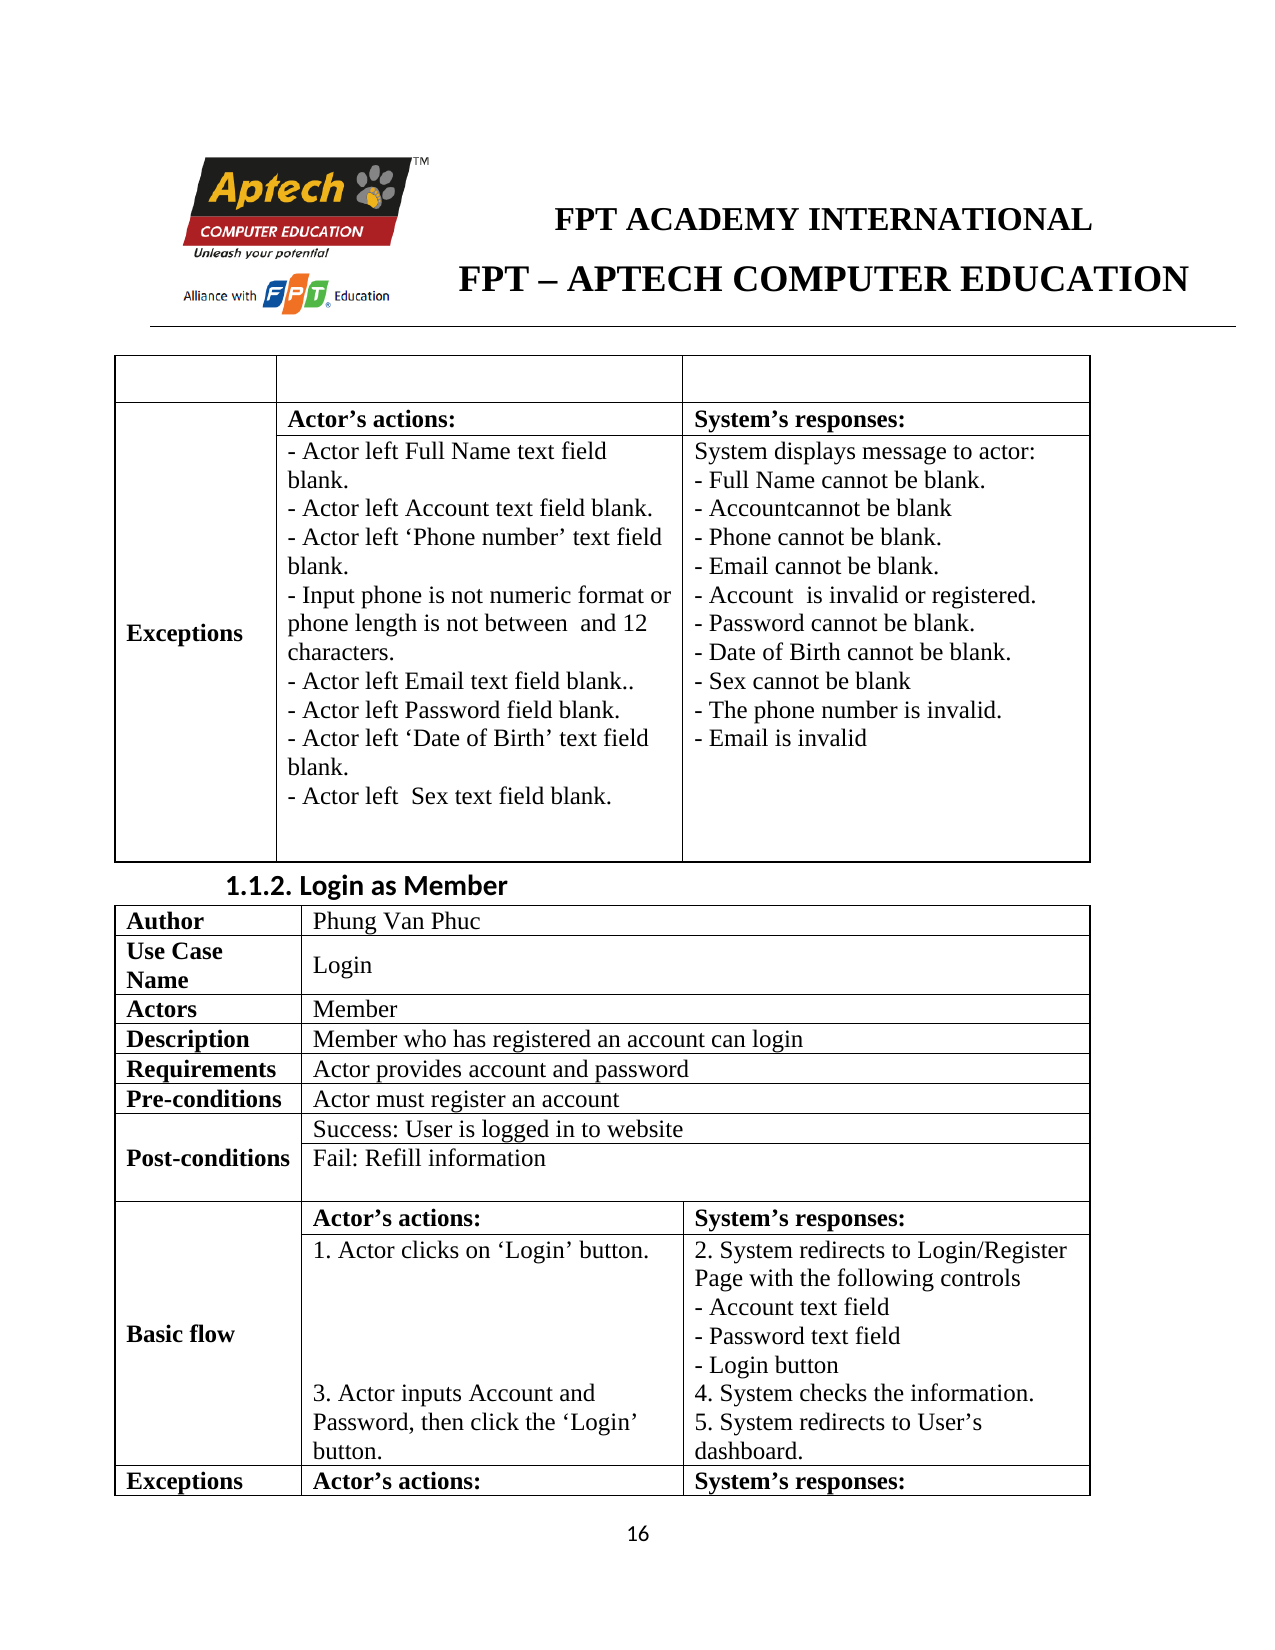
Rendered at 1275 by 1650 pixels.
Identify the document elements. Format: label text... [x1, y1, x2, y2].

table_cell Actor provides account and password [302, 1054, 1089, 1083]
table_cell - Actor left Full Name text field blank. - Actor left Account text field blank. - Actor left ‘Phone number’ text field blank. - Input phone is not numeric format or phone length is not between and 12 characters. - Actor left Email text field blank.. - Actor left Password field blank. - Actor left ‘Date of Birth’ text field blank. - Actor left Sex text field blank. [277, 436, 682, 861]
table_cell Use Case Name [116, 936, 301, 993]
table_cell Actor must register an account [302, 1084, 1089, 1113]
table_cell Pre-conditions [116, 1084, 301, 1113]
table_cell System’s responses: [684, 1202, 1089, 1234]
table_cell Actor’s actions: [302, 1466, 683, 1494]
table_cell Member who has registered an account can login [302, 1024, 1089, 1053]
table_cell Exceptions [116, 403, 276, 861]
table_cell 2. System redirects to Login/Register Page with the following controls - Account text field - Password text field - Login button 4. System checks the information. 5. System redirects to User’s dashboard. [684, 1235, 1089, 1465]
picture [179, 150, 432, 319]
table_cell Success: User is logged in to website [302, 1114, 1089, 1142]
table_cell Requirements [116, 1054, 301, 1083]
table_header Phung Van Phuc [302, 906, 1089, 935]
table_cell System’s responses: [684, 1466, 1089, 1494]
table_cell 1. Actor clicks on ‘Login’ button. 3. Actor inputs Account and Password, then click the ‘Login’ button. [302, 1235, 683, 1465]
table_cell Actor’s actions: [302, 1202, 683, 1234]
table_cell Member [302, 995, 1089, 1023]
table_cell System displays message to actor: - Full Name cannot be blank. - Accountcannot be blank - Phone cannot be blank. - Email cannot be blank. - Account is invalid or registered. - Password cannot be blank. - Date of Birth cannot be blank. - Sex cannot be blank - The phone number is invalid. - Email is invalid [683, 436, 1089, 861]
table_cell Post-conditions [116, 1114, 301, 1201]
table_cell System’s responses: [683, 403, 1089, 435]
table_cell Description [116, 1024, 301, 1053]
table_cell Fail: Refill information [302, 1144, 1089, 1201]
table_cell Exceptions [116, 1466, 301, 1494]
text Login as Member [225, 867, 1125, 902]
table_cell Actors [116, 995, 301, 1023]
table_cell Actor’s actions: [277, 403, 682, 435]
table_header Author [116, 906, 301, 935]
table_cell Basic flow [116, 1202, 301, 1465]
table_cell Login [302, 936, 1089, 993]
